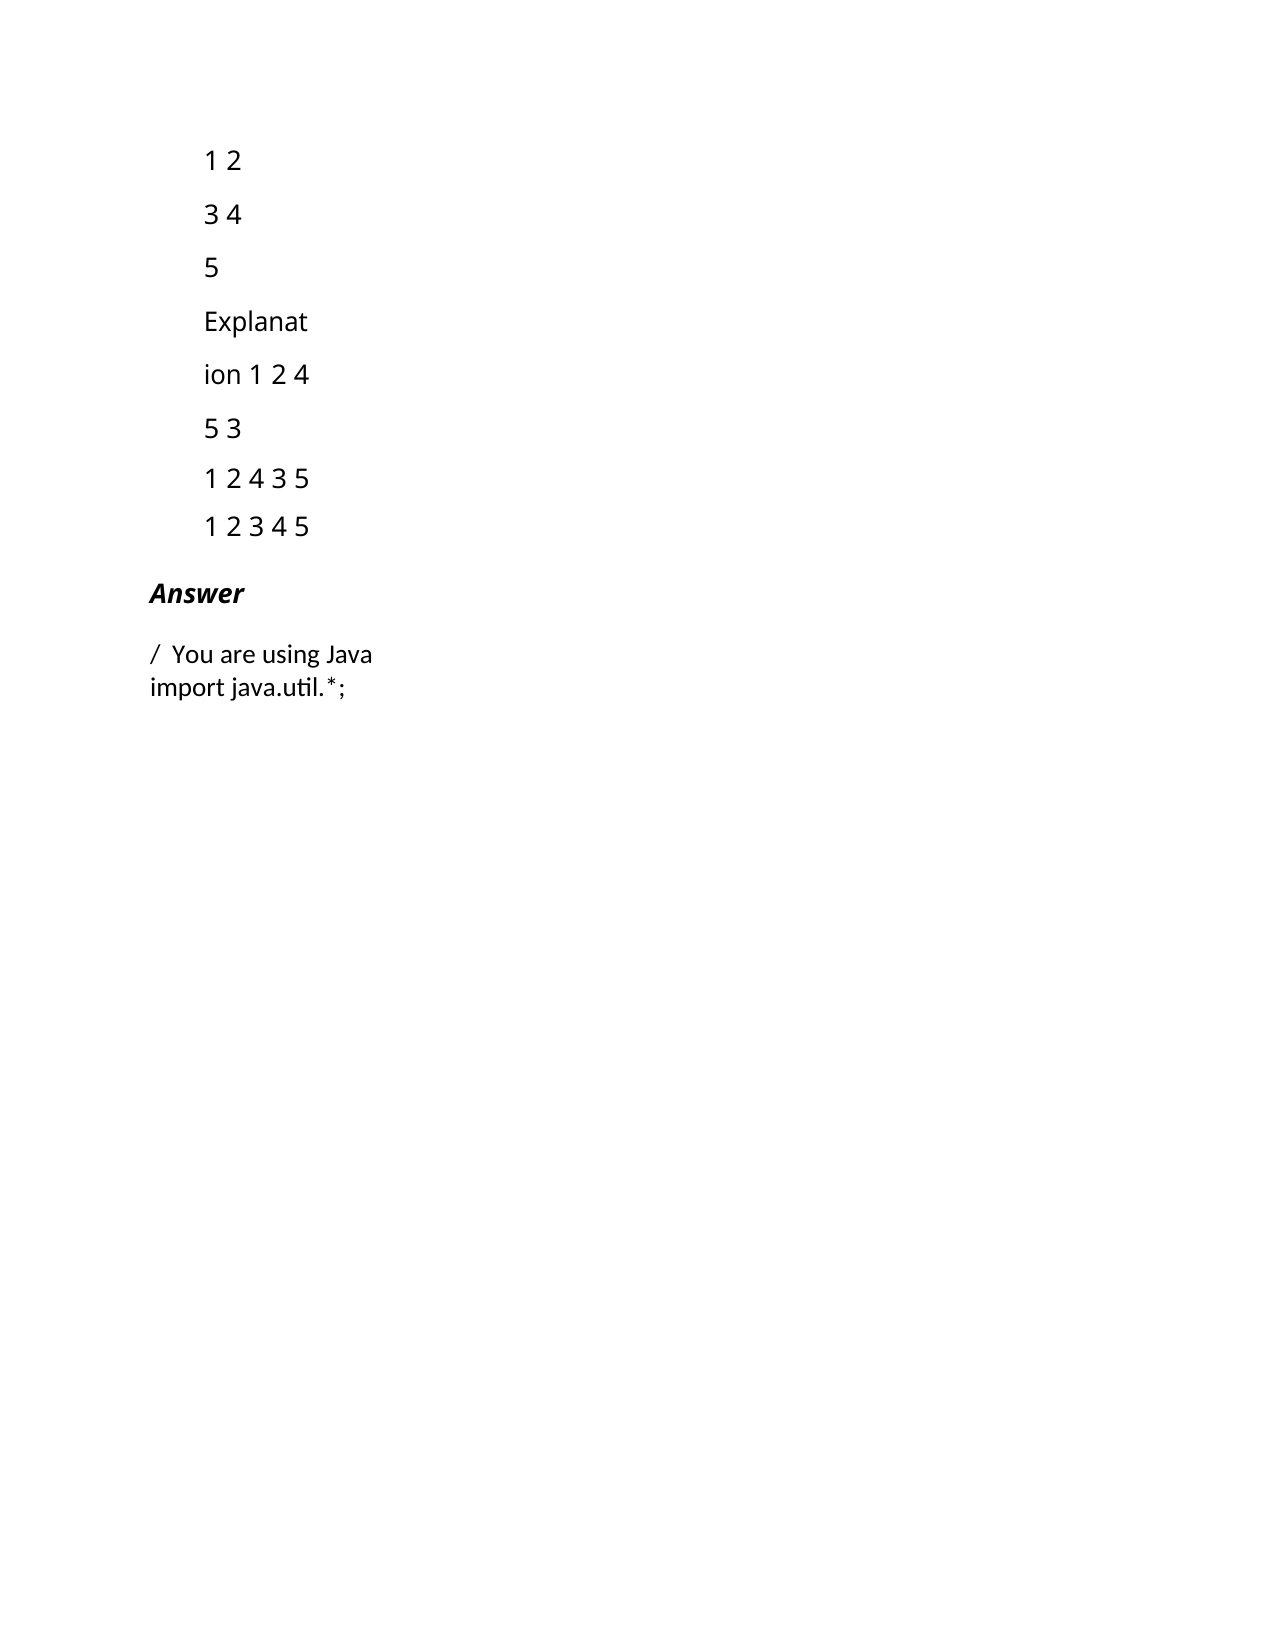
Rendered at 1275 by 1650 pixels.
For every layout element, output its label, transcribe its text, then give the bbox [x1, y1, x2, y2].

text Explanation 1 2 4 5 3 [203, 302, 310, 446]
text Output 1 2 3 4 5 [203, 142, 261, 285]
text 1 2 4 3 5 [203, 463, 1137, 494]
text Answer [150, 575, 1137, 612]
text / You are using Java import java.util.*; [150, 638, 403, 703]
text 1 2 3 4 5 [203, 511, 1137, 542]
